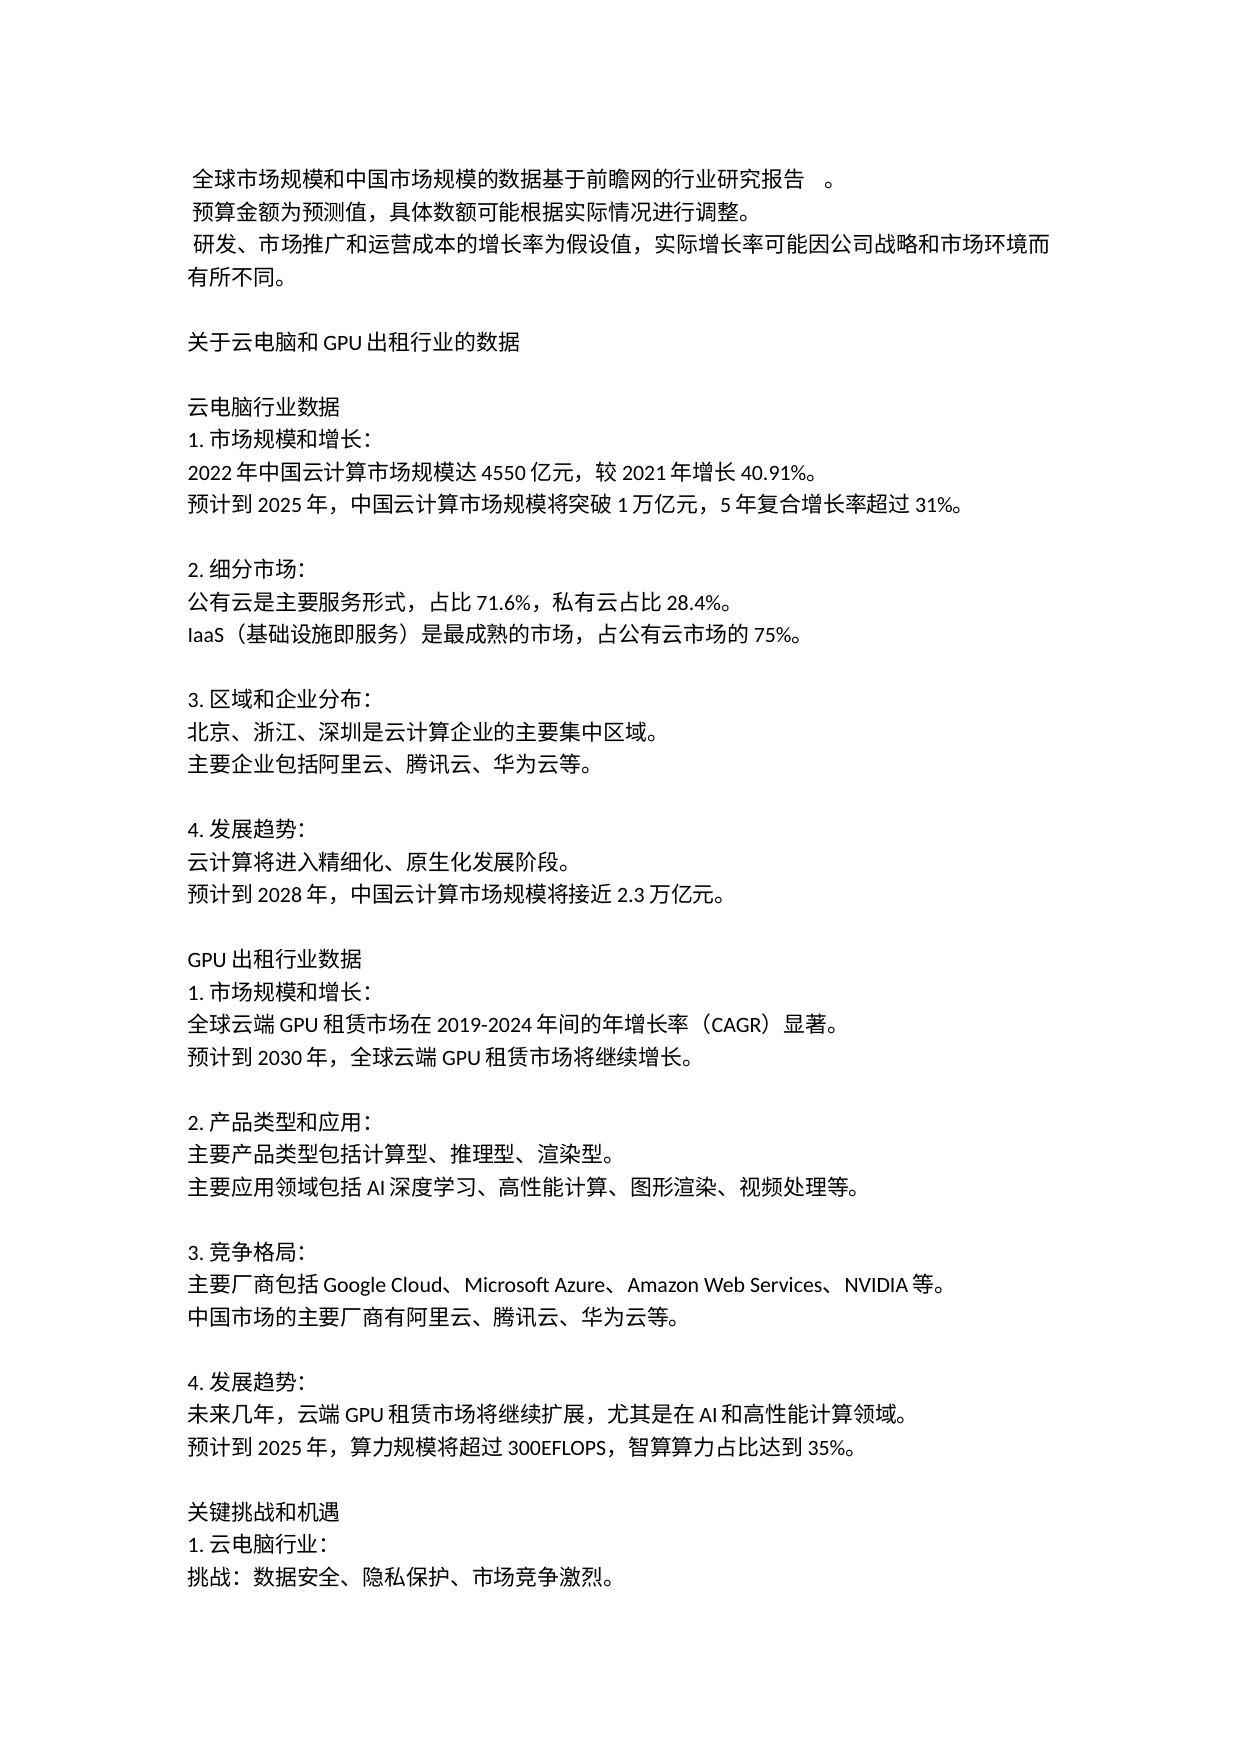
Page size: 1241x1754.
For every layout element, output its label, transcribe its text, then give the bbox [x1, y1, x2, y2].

text 1. 市场规模和增长： [187, 974, 1053, 1007]
text 中国市场的主要厂商有阿里云、腾讯云、华为云等。 [187, 1299, 1053, 1332]
text 未来几年，云端GPU租赁市场将继续扩展，尤其是在AI和高性能计算领域。 [187, 1397, 1053, 1429]
text 2022年中国云计算市场规模达4550亿元，较2021年增长40.91%。 [187, 454, 1053, 487]
text 3. 区域和企业分布： [187, 682, 1053, 714]
text 主要企业包括阿里云、腾讯云、华为云等。 [187, 747, 1053, 779]
text 4. 发展趋势： [187, 812, 1053, 844]
text 3. 竞争格局： [187, 1234, 1053, 1267]
text 挑战：数据安全、隐私保护、市场竞争激烈。 [187, 1559, 1053, 1592]
text 预算金额为预测值，具体数额可能根据实际情况进行调整。 [187, 194, 1053, 227]
text 公有云是主要服务形式，占比71.6%，私有云占比28.4%。 [187, 584, 1053, 617]
text 云计算将进入精细化、原生化发展阶段。 [187, 844, 1053, 877]
text 预计到2025年，算力规模将超过300EFLOPS，智算算力占比达到35%。 [187, 1429, 1053, 1462]
text 预计到2025年，中国云计算市场规模将突破1万亿元，5年复合增长率超过31%。 [187, 487, 1053, 519]
text 全球云端GPU租赁市场在2019-2024年间的年增长率（CAGR）显著。 [187, 1007, 1053, 1039]
text 2. 细分市场： [187, 552, 1053, 584]
text 云电脑行业数据 [187, 389, 1053, 422]
text 1. 市场规模和增长： [187, 422, 1053, 454]
text 北京、浙江、深圳是云计算企业的主要集中区域。 [187, 714, 1053, 747]
text 主要厂商包括Google Cloud、Microsoft Azure、Amazon Web Services、NVIDIA等。 [187, 1267, 1053, 1299]
text 研发、市场推广和运营成本的增长率为假设值，实际增长率可能因公司战略和市场环境而有所不同。 [187, 227, 1053, 292]
text 1. 云电脑行业： [187, 1527, 1053, 1559]
text GPU出租行业数据 [187, 942, 1053, 974]
text 2. 产品类型和应用： [187, 1104, 1053, 1137]
text 预计到2028年，中国云计算市场规模将接近2.3万亿元。 [187, 877, 1053, 909]
text 4. 发展趋势： [187, 1364, 1053, 1397]
text 全球市场规模和中国市场规模的数据基于前瞻网的行业研究报告 。 [187, 162, 1053, 194]
text 关键挑战和机遇 [187, 1494, 1053, 1527]
text 主要产品类型包括计算型、推理型、渲染型。 [187, 1137, 1053, 1169]
text 关于云电脑和GPU出租行业的数据 [187, 324, 1053, 357]
text IaaS（基础设施即服务）是最成熟的市场，占公有云市场的75%。 [187, 617, 1053, 649]
text 预计到2030年，全球云端GPU租赁市场将继续增长。 [187, 1039, 1053, 1072]
text 主要应用领域包括AI深度学习、高性能计算、图形渲染、视频处理等。 [187, 1169, 1053, 1202]
